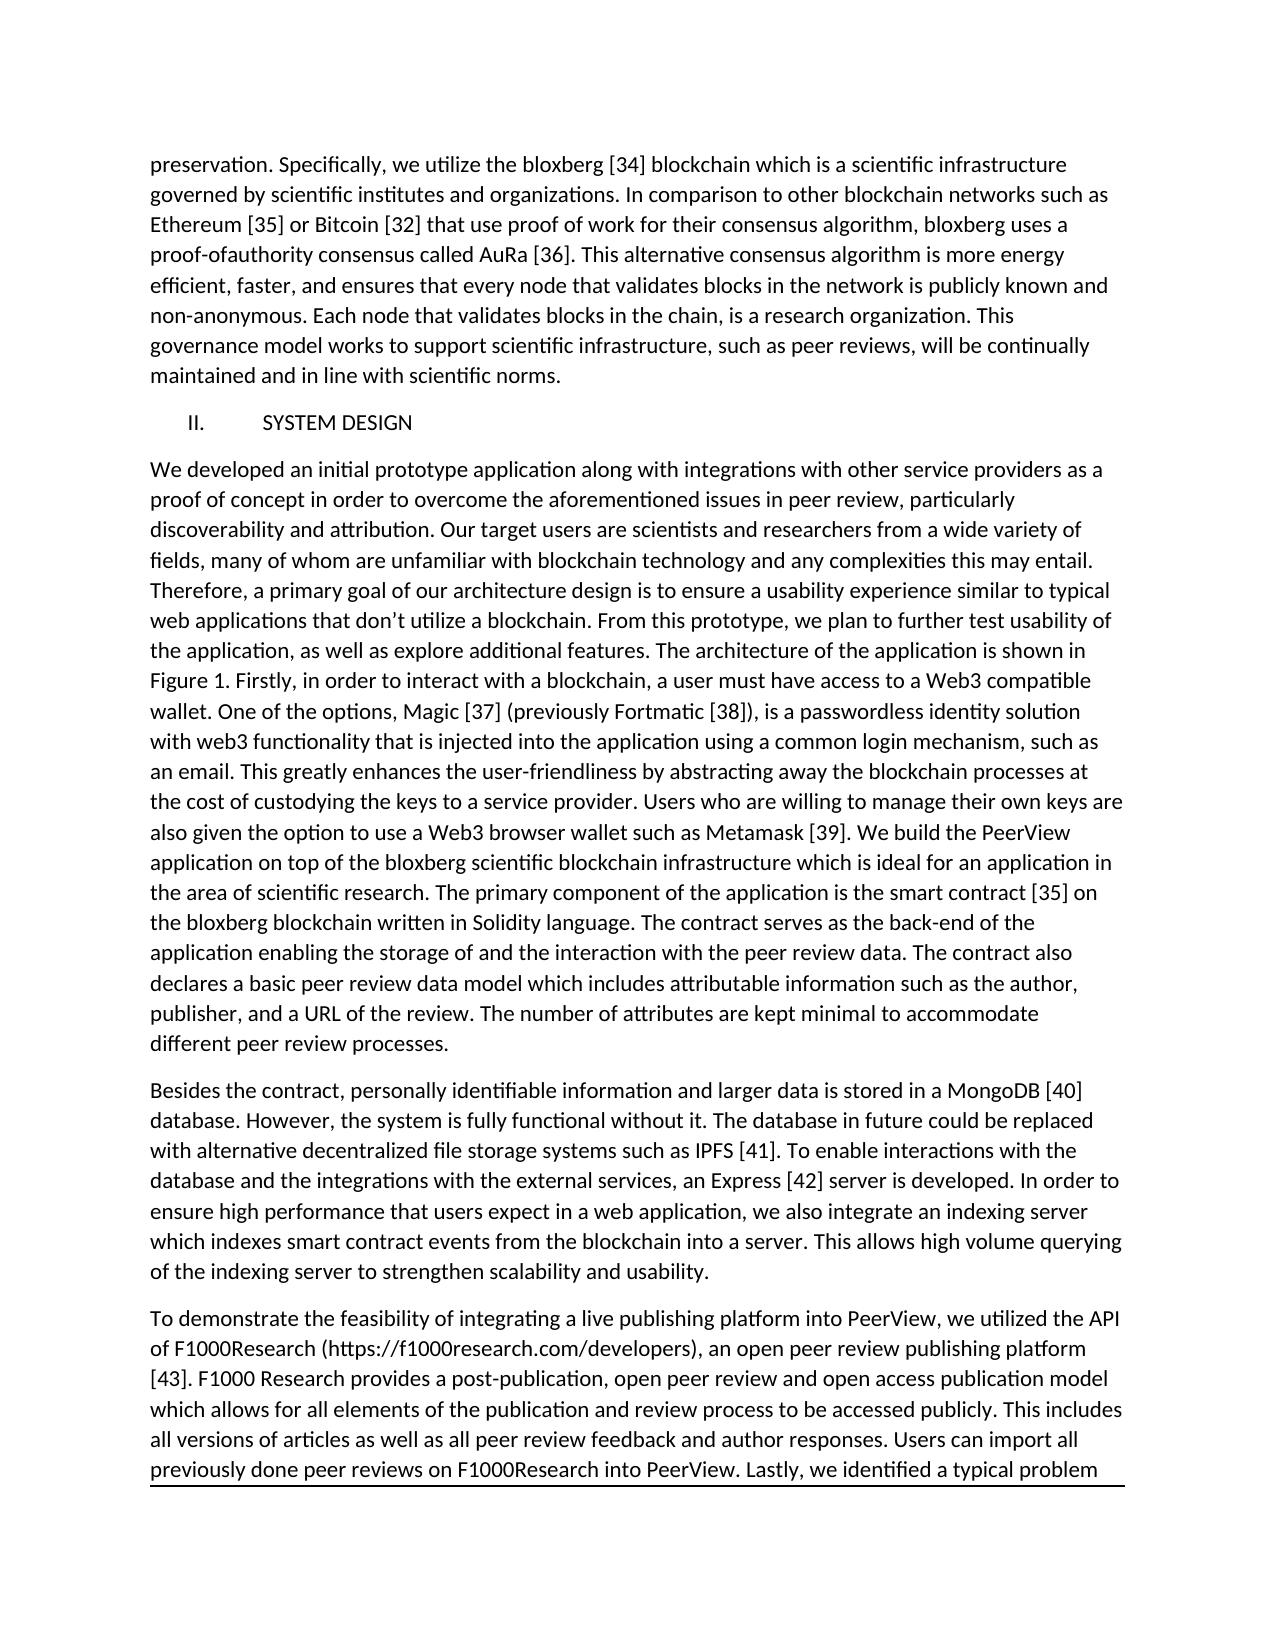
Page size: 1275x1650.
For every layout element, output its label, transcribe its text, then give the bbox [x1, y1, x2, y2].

text We developed an initial prototype application along with integrations with other service providers as a proof of concept in order to overcome the aforementioned issues in peer review, particularly discoverability and attribution. Our target users are scientists and researchers from a wide variety of fields, many of whom are unfamiliar with blockchain technology and any complexities this may entail. Therefore, a primary goal of our architecture design is to ensure a usability experience similar to typical web applications that don’t utilize a blockchain. From this prototype, we plan to further test usability of the application, as well as explore additional features. The architecture of the application is shown in Figure 1. Firstly, in order to interact with a blockchain, a user must have access to a Web3 compatible wallet. One of the options, Magic [37] (previously Fortmatic [38]), is a passwordless identity solution with web3 functionality that is injected into the application using a common login mechanism, such as an email. This greatly enhances the user-friendliness by abstracting away the blockchain processes at the cost of custodying the keys to a service provider. Users who are willing to manage their own keys are also given the option to use a Web3 browser wallet such as Metamask [39]. We build the PeerView application on top of the bloxberg scientific blockchain infrastructure which is ideal for an application in the area of scientific research. The primary component of the application is the smart contract [35] on the bloxberg blockchain written in Solidity language. The contract serves as the back-end of the application enabling the storage of and the interaction with the peer review data. The contract also declares a basic peer review data model which includes attributable information such as the author, publisher, and a URL of the review. The number of attributes are kept minimal to accommodate different peer review processes. [150, 455, 1125, 1057]
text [150, 150, 1125, 389]
text Besides the contract, personally identifiable information and larger data is stored in a MongoDB [40] database. However, the system is fully functional without it. The database in future could be replaced with alternative decentralized file storage systems such as IPFS [41]. To enable interactions with the database and the integrations with the external services, an Express [42] server is developed. In order to ensure high performance that users expect in a web application, we also integrate an indexing server which indexes smart contract events from the blockchain into a server. This allows high volume querying of the indexing server to strengthen scalability and usability. [150, 1076, 1125, 1285]
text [150, 1304, 1125, 1485]
list SYSTEM DESIGN [187, 408, 1125, 436]
